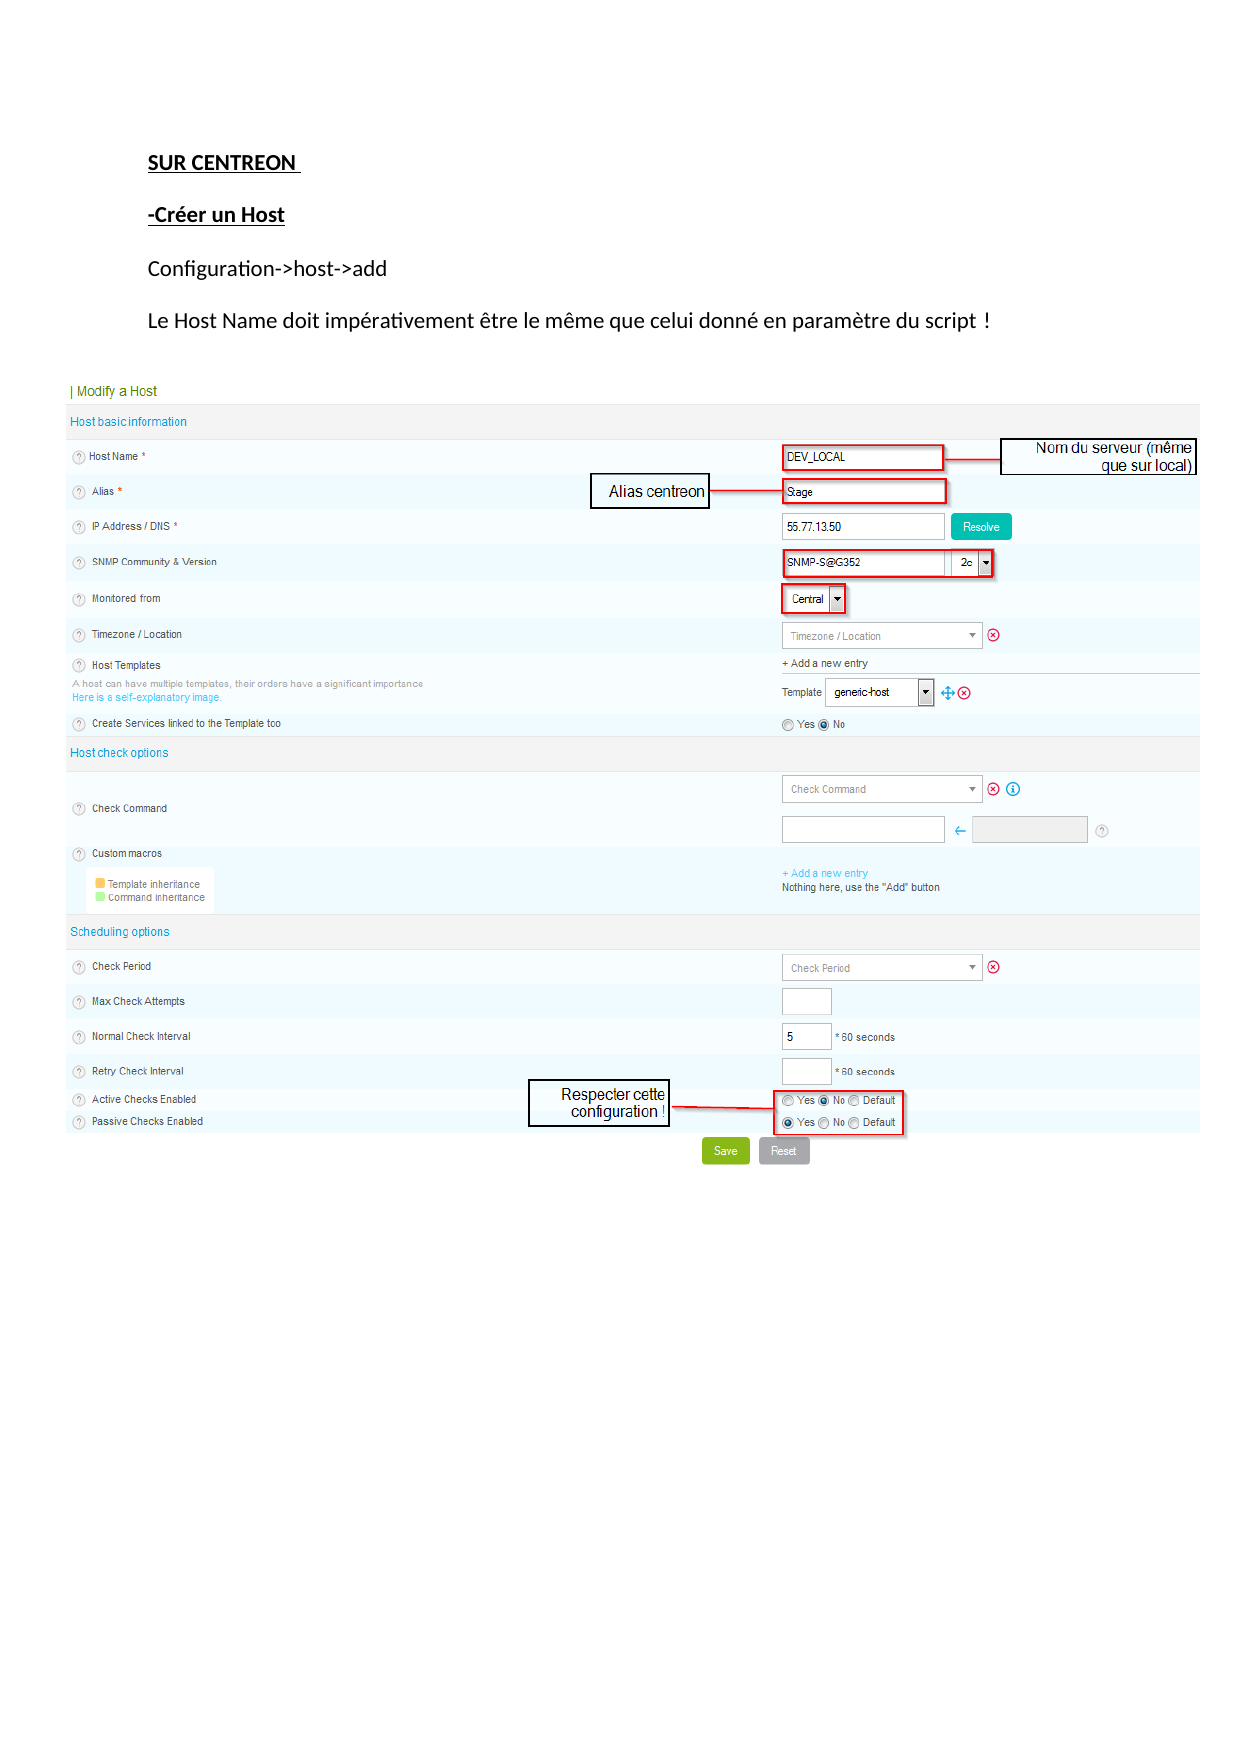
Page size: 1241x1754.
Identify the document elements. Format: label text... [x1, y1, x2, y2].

text Configuration->host->add [148, 254, 1093, 282]
picture [63, 385, 1200, 1165]
text Le Host Name doit impérativement être le même que celui donné en paramètre du script ! [148, 307, 1093, 335]
text SUR CENTREON [148, 148, 1093, 176]
text -Créer un Host [148, 201, 1093, 229]
